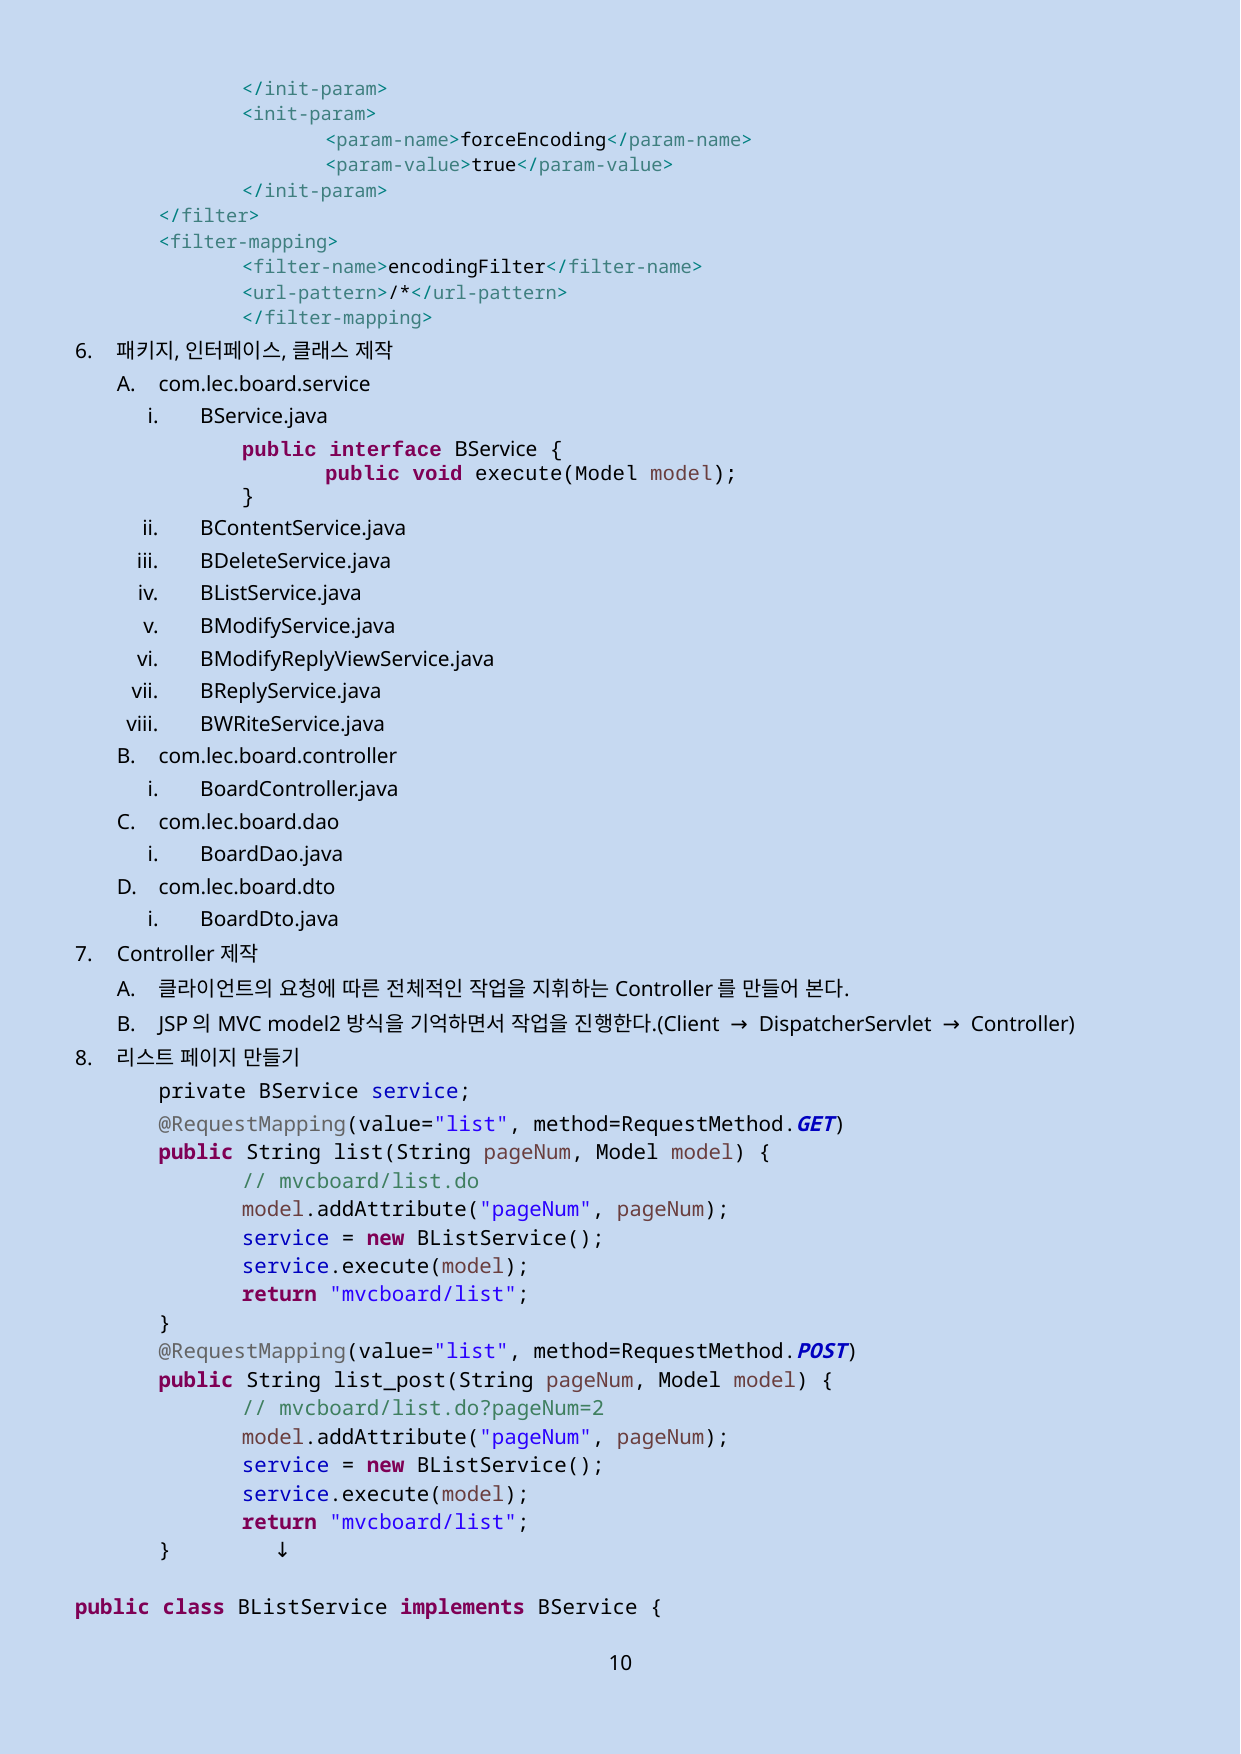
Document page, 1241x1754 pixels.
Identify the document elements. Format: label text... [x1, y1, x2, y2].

text <filter-mapping> [75, 228, 1165, 254]
list 클라이언트의 요청에 따른 전체적인 작업을 지휘하는 Controller를 만들어 본다. [117, 972, 1165, 1002]
text public class BListService implements BService { [75, 1592, 1165, 1621]
text @RequestMapping(value="list", method=RequestMethod.POST) [75, 1336, 1165, 1365]
text <url-pattern>/*</url-pattern> [75, 279, 1165, 305]
text @RequestMapping(value="list", method=RequestMethod.GET) [75, 1109, 1165, 1137]
text model.addAttribute("pageNum", pageNum); [75, 1194, 1165, 1223]
list BModifyService.java [158, 611, 1165, 639]
list JSP의 MVC model2 방식을 기억하면서 작업을 진행한다.(Client → DispatcherServlet → Controller) [117, 1007, 1165, 1037]
text service.execute(model); [75, 1251, 1165, 1279]
list BModifyReplyViewService.java [158, 644, 1165, 672]
text public void execute(Model model); [242, 462, 1165, 486]
text } ↓ [75, 1536, 1165, 1564]
text </init-param> [75, 75, 1165, 101]
list BReplyService.java [158, 676, 1165, 705]
list private BService service; [117, 1076, 1165, 1105]
text } [242, 486, 1165, 510]
list com.lec.board.controller [117, 742, 1165, 770]
text public interface BService { [242, 434, 1165, 462]
list BWRiteService.java [158, 709, 1165, 737]
list BService.java [158, 401, 1165, 430]
list BoardController.java [158, 774, 1165, 803]
text // mvcboard/list.do?pageNum=2 [75, 1393, 1165, 1422]
list BoardDto.java [158, 904, 1165, 933]
text </init-param> [75, 177, 1165, 203]
list BListService.java [158, 578, 1165, 607]
text <param-name>forceEncoding</param-name> [75, 126, 1165, 152]
text service.execute(model); [75, 1479, 1165, 1507]
text service = new BListService(); [75, 1223, 1165, 1251]
text </filter> [75, 203, 1165, 228]
text // mvcboard/list.do [75, 1166, 1165, 1194]
text <param-value>true</param-value> [75, 152, 1165, 177]
text return "mvcboard/list"; [75, 1507, 1165, 1536]
text model.addAttribute("pageNum", pageNum); [75, 1422, 1165, 1450]
list BContentService.java [158, 513, 1165, 542]
text } [75, 1308, 1165, 1336]
list BDeleteService.java [158, 546, 1165, 574]
text public String list(String pageNum, Model model) { [75, 1137, 1165, 1166]
list BoardDao.java [158, 839, 1165, 868]
text service = new BListService(); [75, 1450, 1165, 1479]
list 패키지, 인터페이스, 클래스 제작 [75, 334, 1165, 364]
text </filter-mapping> [200, 305, 1165, 330]
text public String list_post(String pageNum, Model model) { [75, 1365, 1165, 1393]
text return "mvcboard/list"; [75, 1279, 1165, 1308]
text <init-param> [75, 101, 1165, 126]
list com.lec.board.dao [117, 807, 1165, 835]
list com.lec.board.dto [117, 872, 1165, 900]
list Controller 제작 [75, 937, 1165, 967]
list 리스트 페이지 만들기 [75, 1042, 1165, 1072]
text <filter-name>encodingFilter</filter-name> [75, 254, 1165, 279]
list com.lec.board.service [117, 369, 1165, 397]
